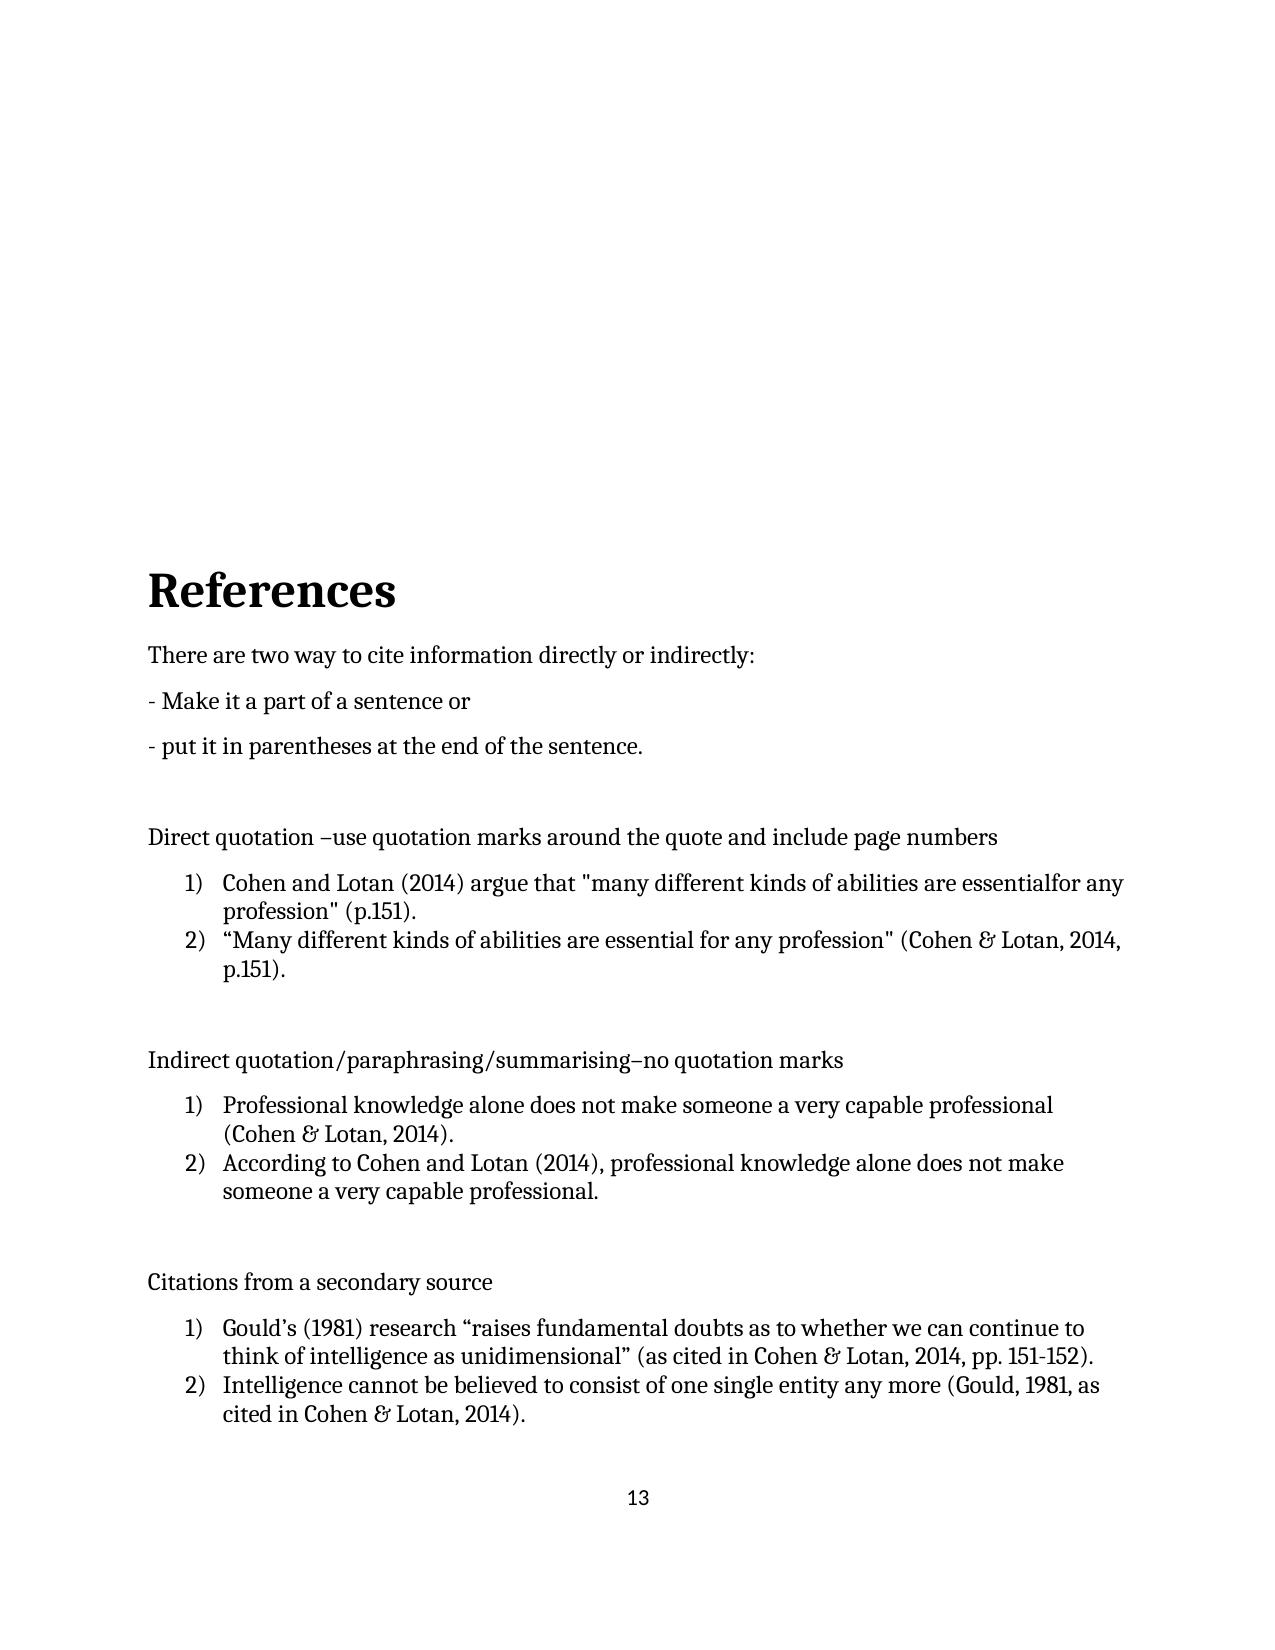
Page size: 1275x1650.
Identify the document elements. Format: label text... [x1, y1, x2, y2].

list “Many different kinds of abilities are essential for any profession" (Cohen & Lotan, 2014, p.151). [185, 926, 1127, 983]
list Professional knowledge alone does not make someone a very capable professional (Cohen & Lotan, 2014). [185, 1091, 1127, 1148]
text Citations from a secondary source [148, 1268, 1127, 1297]
text - put it in parentheses at the end of the sentence. [148, 732, 1127, 761]
text - Make it a part of a sentence or [148, 687, 1127, 716]
list Intelligence cannot be believed to consist of one single entity any more (Gould, 1981, as cited in Cohen & Lotan, 2014). [185, 1371, 1127, 1428]
text Direct quotation –use quotation marks around the quote and include page numbers [148, 823, 1127, 852]
list According to Cohen and Lotan (2014), professional knowledge alone does not make someone a very capable professional. [185, 1148, 1127, 1206]
list Cohen and Lotan (2014) argue that "many different kinds of abilities are essentialfor any profession" (p.151). [185, 868, 1127, 926]
text There are two way to cite information directly or indirectly: [148, 641, 1127, 670]
text Indirect quotation/paraphrasing/summarising–no quotation marks [148, 1046, 1127, 1074]
text References [148, 563, 1127, 620]
list Gould’s (1981) research “raises fundamental doubts as to whether we can continue to think of intelligence as unidimensional” (as cited in Cohen & Lotan, 2014, pp. 151-152). [185, 1313, 1127, 1371]
